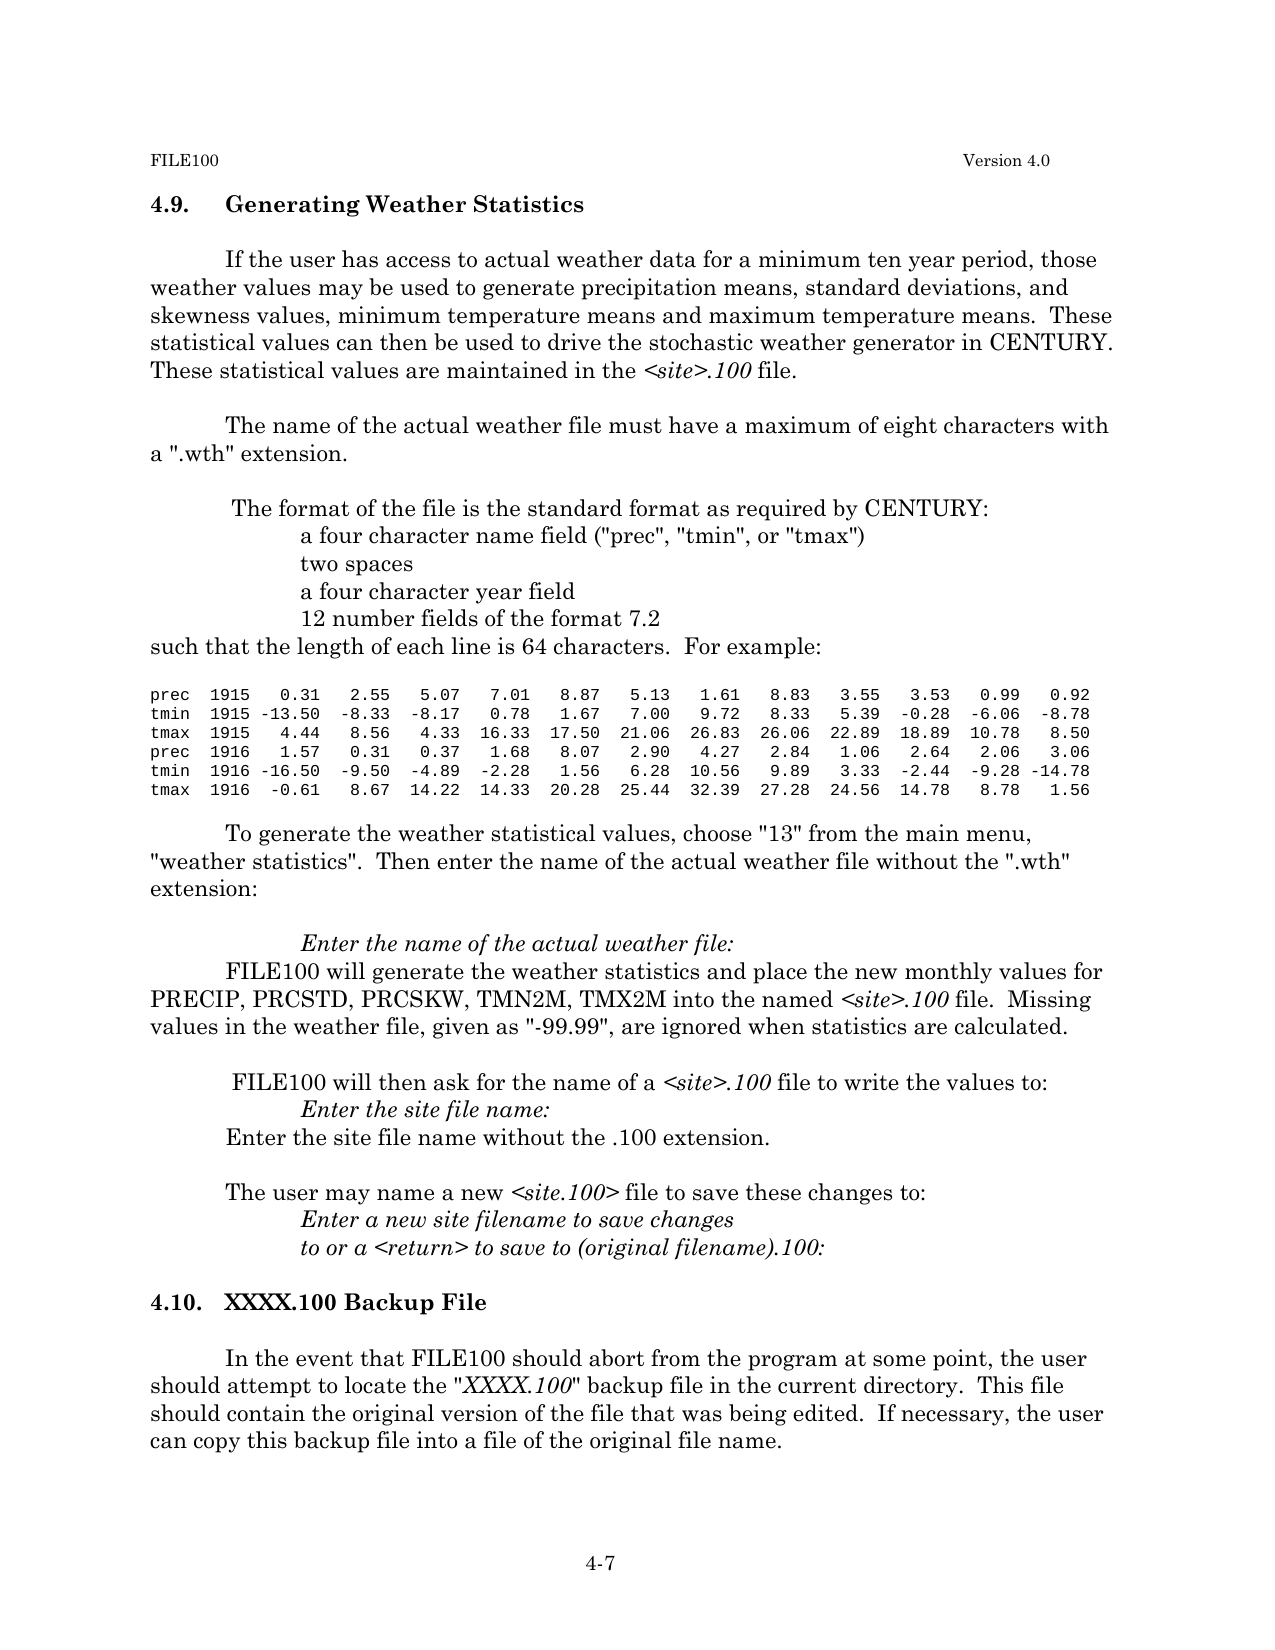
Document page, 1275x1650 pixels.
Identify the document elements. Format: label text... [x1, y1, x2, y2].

text FILE100 will generate the weather statistics and place the new monthly values for PRECIP, PRCSTD, PRCSKW, TMN2M, TMX2M into the named <site>.100 file. Missing values in the weather file, given as "-99.99", are ignored when statistics are calculated. [150, 957, 1125, 1040]
text tmax 1915 4.44 8.56 4.33 16.33 17.50 21.06 26.83 26.06 22.89 18.89 10.78 8.50 [150, 724, 1125, 743]
text prec 1915 0.31 2.55 5.07 7.01 8.87 5.13 1.61 8.83 3.55 3.53 0.99 0.92 [150, 687, 1125, 706]
text two spaces [150, 549, 1125, 576]
text The user may name a new <site.100> file to save these changes to: [150, 1178, 1125, 1205]
text The name of the actual weather file must have a maximum of eight characters with a ".wth" extension. [150, 411, 1125, 466]
text tmin 1916 -16.50 -9.50 -4.89 -2.28 1.56 6.28 10.56 9.89 3.33 -2.44 -9.28 -14.78 [150, 762, 1125, 781]
text Enter the name of the actual weather file: [150, 929, 1125, 957]
text Enter the site file name without the .100 extension. [150, 1122, 1125, 1150]
text If the user has access to actual weather data for a minimum ten year period, those weather values may be used to generate precipitation means, standard deviations, and skewness values, minimum temperature means and maximum temperature means. These statistical values can then be used to drive the stochastic weather generator in CENTURY. These statistical values are maintained in the <site>.100 file. [150, 245, 1125, 383]
text tmax 1916 -0.61 8.67 14.22 14.33 20.28 25.44 32.39 27.28 24.56 14.78 8.78 1.56 [150, 781, 1125, 800]
text a four character year field [150, 576, 1125, 604]
text 12 number fields of the format 7.2 [150, 604, 1125, 632]
text Enter a new site filename to save changes [150, 1205, 1125, 1233]
text The format of the file is the standard format as required by CENTURY: [150, 494, 1125, 521]
text to or a <return> to save to (original filename).100: [150, 1233, 1125, 1261]
text Enter the site file name: [150, 1095, 1125, 1122]
text prec 1916 1.57 0.31 0.37 1.68 8.07 2.90 4.27 2.84 1.06 2.64 2.06 3.06 [150, 743, 1125, 762]
text To generate the weather statistical values, choose "13" from the main menu, "weather statistics". Then enter the name of the actual weather file without the ".wth" extension: [150, 819, 1125, 902]
text 4.9. Generating Weather Statistics [150, 190, 1125, 218]
text In the event that FILE100 should abort from the program at some point, the user should attempt to locate the "XXXX.100" backup file in the current directory. This file should contain the original version of the file that was being edited. If necessary, the user can copy this backup file into a file of the original file name. [150, 1343, 1125, 1454]
text FILE100 will then ask for the name of a <site>.100 file to write the values to: [150, 1067, 1125, 1095]
text such that the length of each line is 64 characters. For example: [150, 632, 1125, 659]
text 4.10. XXXX.100 Backup File [150, 1288, 1125, 1316]
text a four character name field ("prec", "tmin", or "tmax") [150, 521, 1125, 549]
text tmin 1915 -13.50 -8.33 -8.17 0.78 1.67 7.00 9.72 8.33 5.39 -0.28 -6.06 -8.78 [150, 706, 1125, 724]
